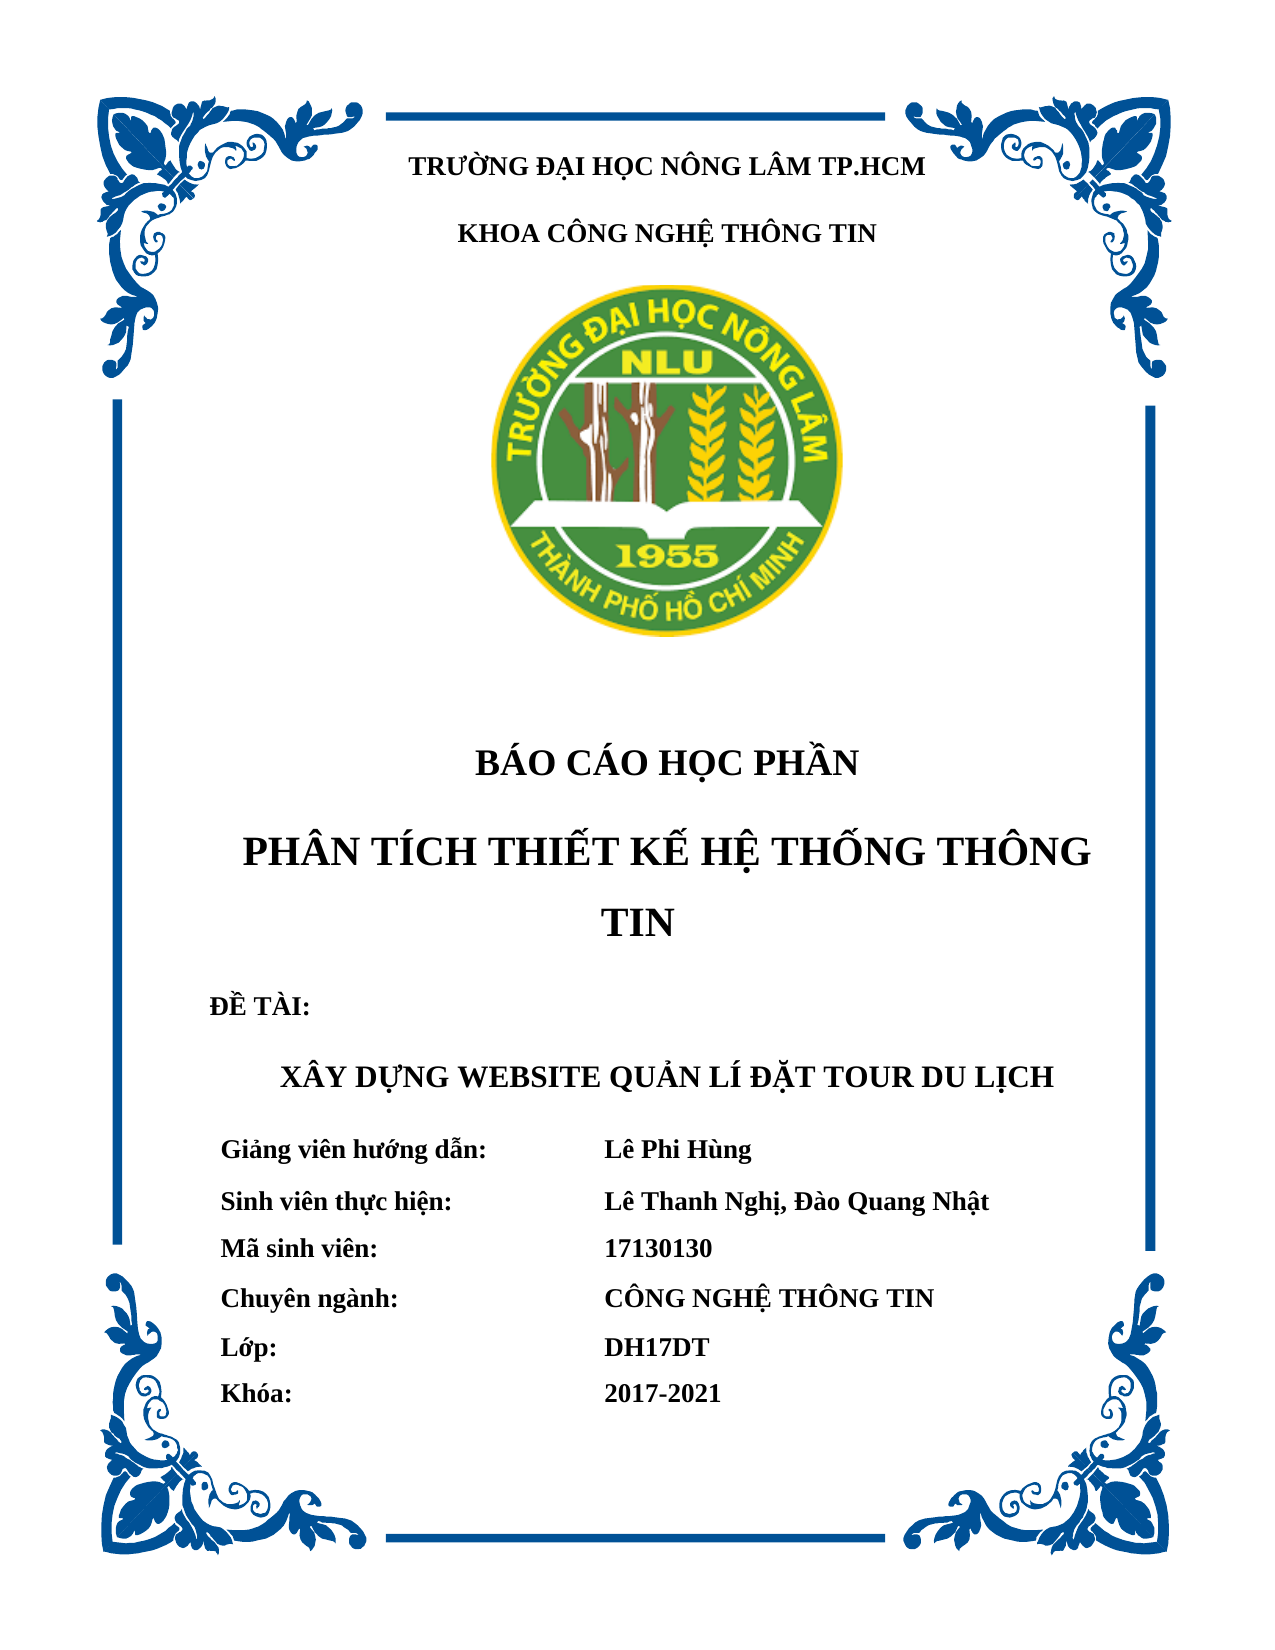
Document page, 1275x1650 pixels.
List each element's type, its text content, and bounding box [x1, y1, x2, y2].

text XÂY DỰNG WEBSITE QUẢN LÍ ĐẶT TOUR DU LỊCH [150, 1058, 1125, 1094]
table_cell DH17DT [534, 1331, 1080, 1378]
picture [491, 285, 843, 637]
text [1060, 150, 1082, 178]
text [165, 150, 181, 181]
text PHÂN TÍCH THIẾT KẾ HỆ THỐNG THÔNG TIN [150, 826, 1125, 946]
table_cell CÔNG NGHỆ THÔNG TIN [534, 1282, 1080, 1331]
text ĐỀ TÀI: [150, 991, 1125, 1022]
table_cell Chuyên ngành: [209, 1282, 534, 1331]
text BÁO CÁO HỌC PHẦN [150, 740, 1125, 783]
table_header Giảng viên hướng dẫn: [209, 1133, 534, 1185]
table_cell Lớp: [209, 1331, 534, 1378]
table_header Lê Phi Hùng [534, 1133, 1080, 1185]
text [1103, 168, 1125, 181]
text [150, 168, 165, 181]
table_cell Sinh viên thực hiện: [209, 1185, 534, 1232]
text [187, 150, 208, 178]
text KHOA CÔNG NGHỆ THÔNG TIN [150, 217, 1124, 249]
table_cell Mã sinh viên: [209, 1232, 534, 1282]
table_cell Khóa: [209, 1378, 534, 1424]
table_cell 2017-2021 [534, 1378, 1080, 1424]
table_cell Lê Thanh Nghị, Đào Quang Nhật [534, 1185, 1080, 1232]
table_cell 17130130 [534, 1232, 1080, 1282]
text TRƯỜNG ĐẠI HỌC NÔNG LÂM TP.HCM [202, 150, 1067, 181]
